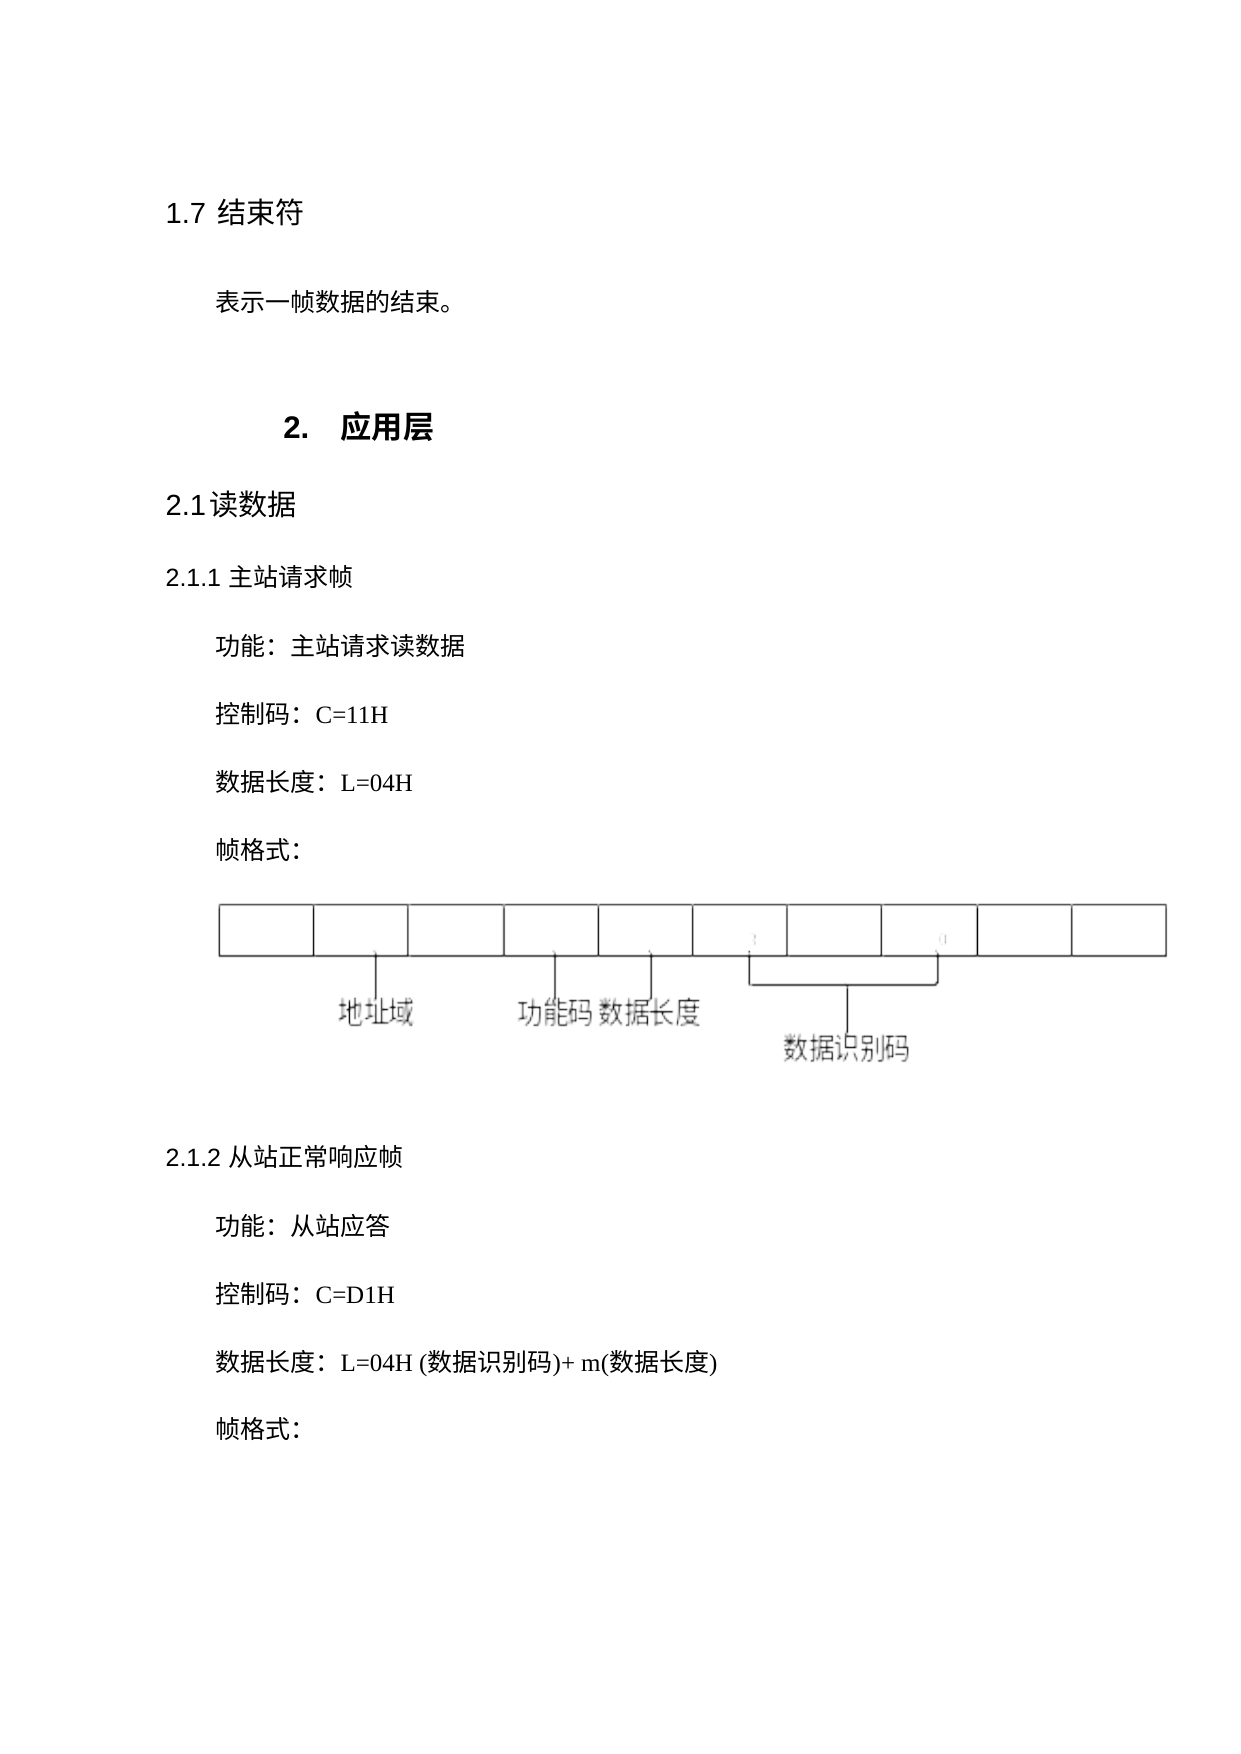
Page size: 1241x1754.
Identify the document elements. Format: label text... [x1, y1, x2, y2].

text 功能：主站请求读数据 [165, 611, 1092, 679]
text 数据长度：L=04H (数据识别码)+ m(数据长度) [165, 1326, 1092, 1394]
subtitle 读数据 [165, 481, 1092, 523]
text 控制码：C=D1H [165, 1258, 1092, 1326]
text 数据长度：L=04H [165, 747, 1092, 814]
text 帧格式： [165, 814, 1092, 882]
text 功能：从站应答 [165, 1190, 1092, 1258]
subtitle 主站请求帧 [165, 557, 1092, 594]
subtitle 从站正常响应帧 [165, 1137, 1092, 1173]
text 控制码：C=11H [165, 679, 1092, 747]
subtitle 结束符 [165, 190, 1092, 232]
subtitle 应用层 [283, 402, 1092, 447]
text 表示一帧数据的结束。 [165, 266, 1092, 334]
text 帧格式： [165, 1394, 1092, 1462]
